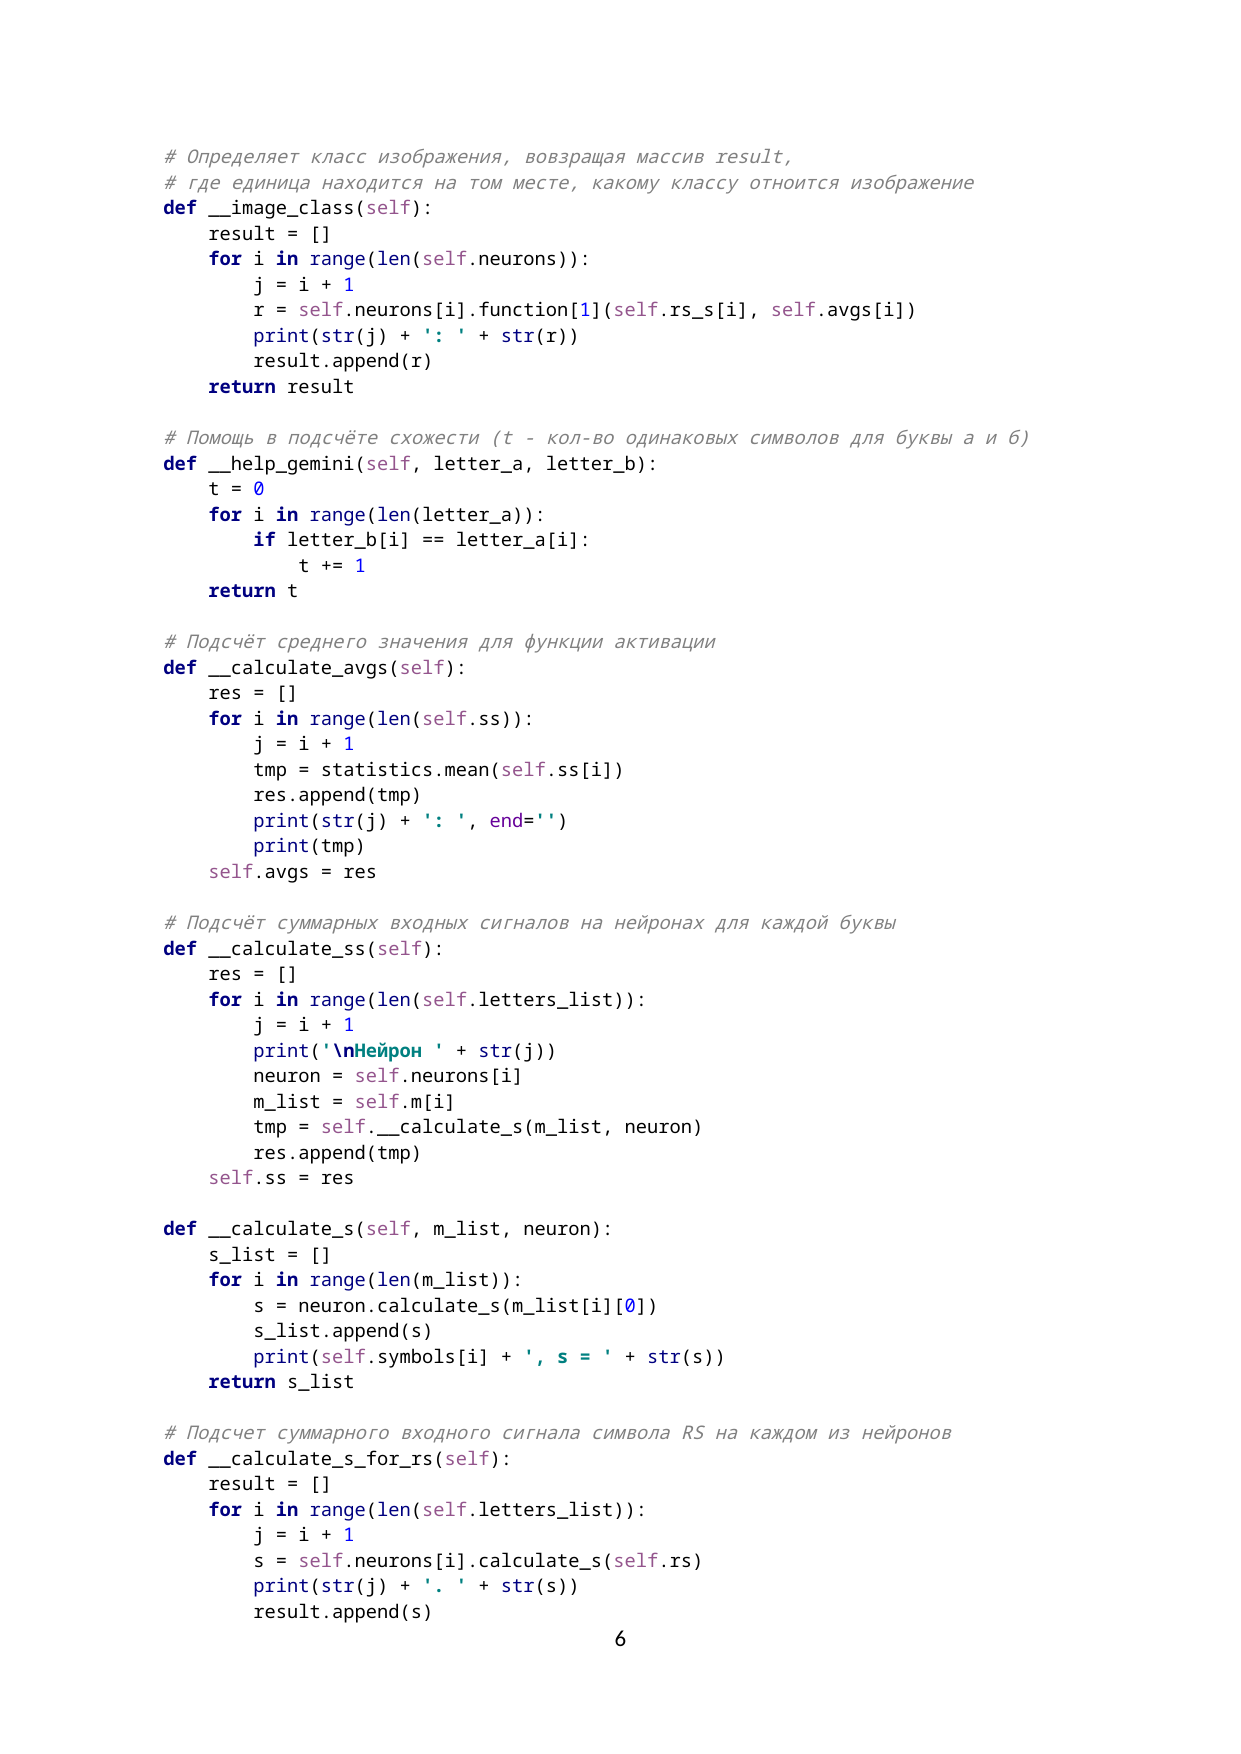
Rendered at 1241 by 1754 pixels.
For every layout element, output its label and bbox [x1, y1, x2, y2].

text [118, 118, 1122, 1624]
